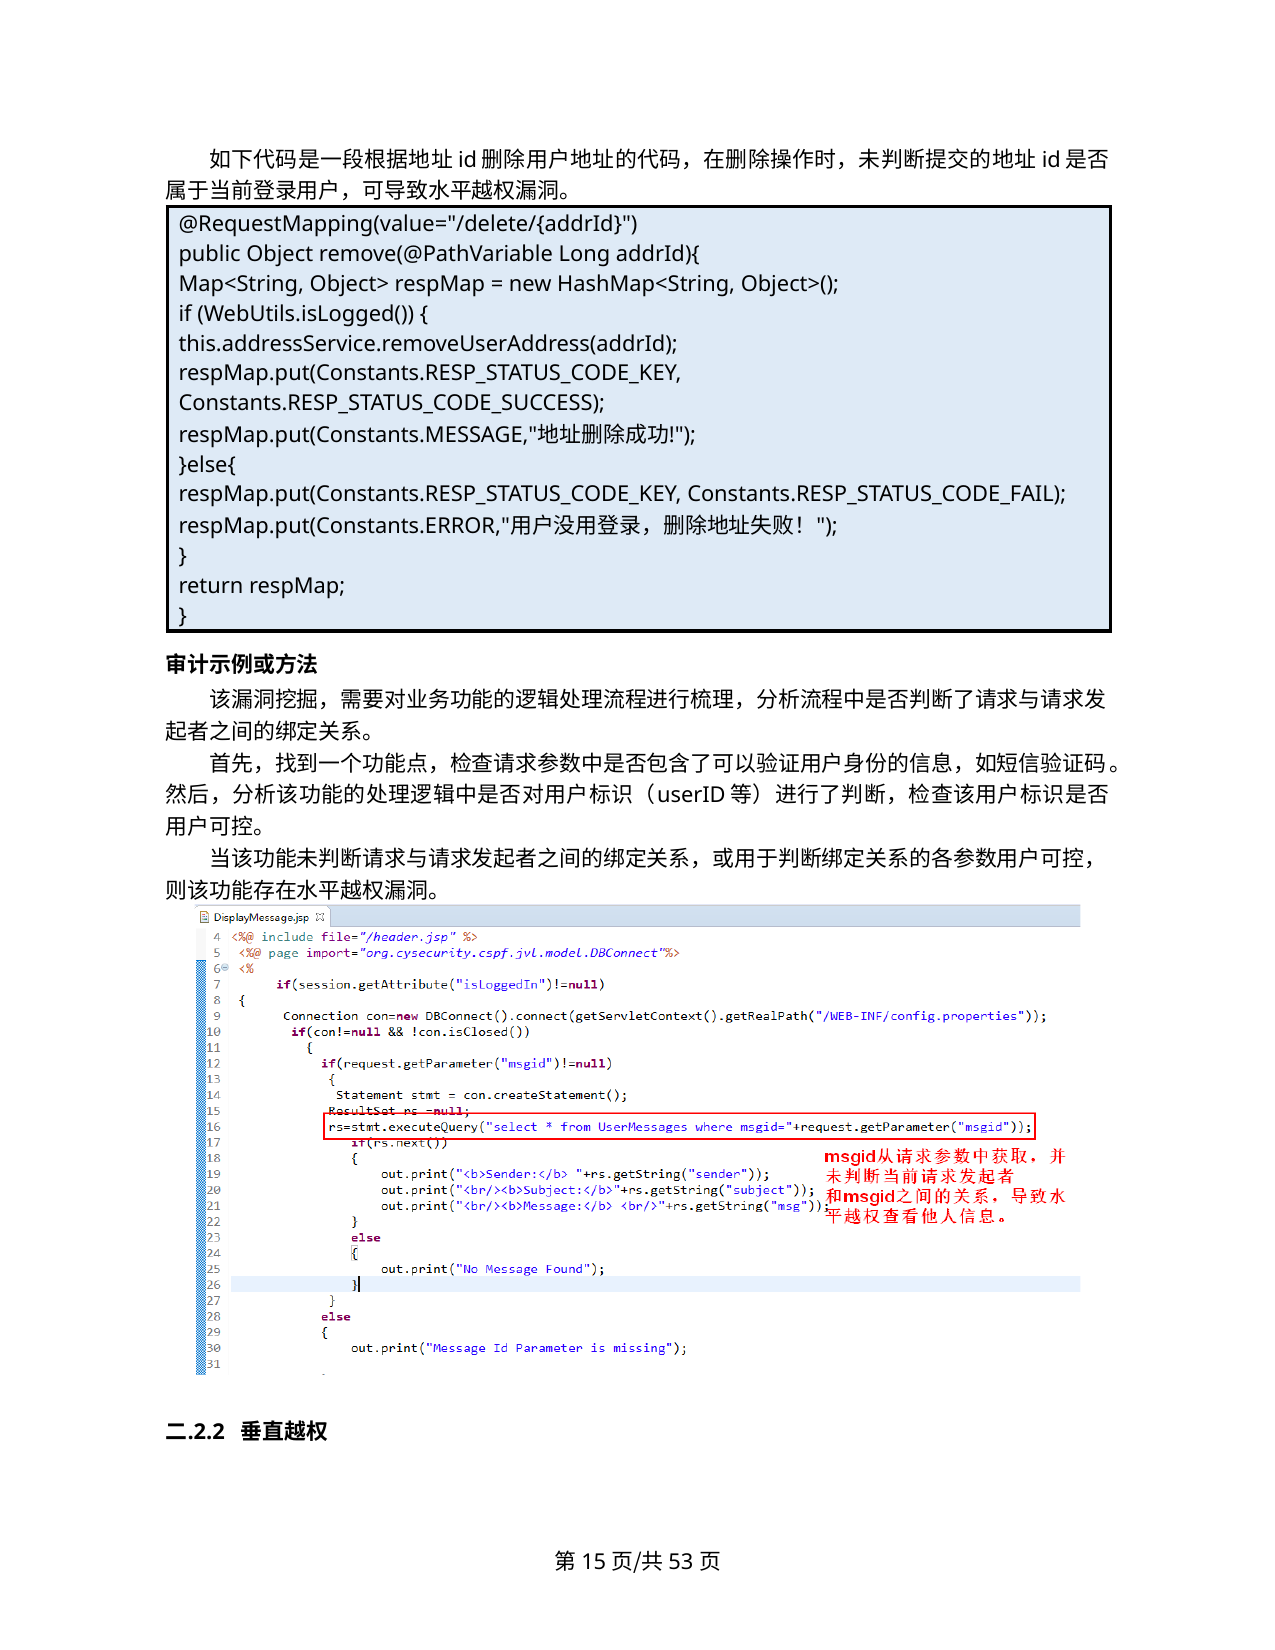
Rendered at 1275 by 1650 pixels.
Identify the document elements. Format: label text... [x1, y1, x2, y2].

subtitle 垂直越权 [165, 1399, 1109, 1449]
text 首先，找到一个功能点，检查请求参数中是否包含了可以验证用户身份的信息，如短信验证码。然后，分析该功能的处理逻辑中是否对用户标识（userID等）进行了判断，检查该用户标识是否用户可控。 [165, 746, 1109, 841]
text 如下代码是一段根据地址id删除用户地址的代码，在删除操作时，未判断提交的地址id是否属于当前登录用户，可导致水平越权漏洞。 [165, 142, 1109, 205]
text 当该功能未判断请求与请求发起者之间的绑定关系，或用于判断绑定关系的各参数用户可控，则该功能存在水平越权漏洞。 [165, 841, 1109, 904]
picture [194, 904, 1081, 1375]
table_header @RequestMapping(value="/delete/{addrId}") public Object remove(@PathVariable Long addrId){ Map<String, Object> respMap = new HashMap<String, Object>(); if (WebUtils.isLogged()) { this.addressService.removeUserAddress(addrId); respMap.put(Constants.RESP_STATUS_CODE_KEY, Constants.RESP_STATUS_CODE_SUCCESS); respMap.put(Constants.MESSAGE,"地址删除成功!"); }else{ respMap.put(Constants.RESP_STATUS_CODE_KEY, Constants.RESP_STATUS_CODE_FAIL); respMap.put(Constants.ERROR,"用户没用登录，删除地址失败！"); } return respMap; } [169, 208, 1109, 629]
subtitle 审计示例或方法 [165, 632, 1109, 682]
text 该漏洞挖掘，需要对业务功能的逻辑处理流程进行梳理，分析流程中是否判断了请求与请求发起者之间的绑定关系。 [165, 682, 1109, 746]
